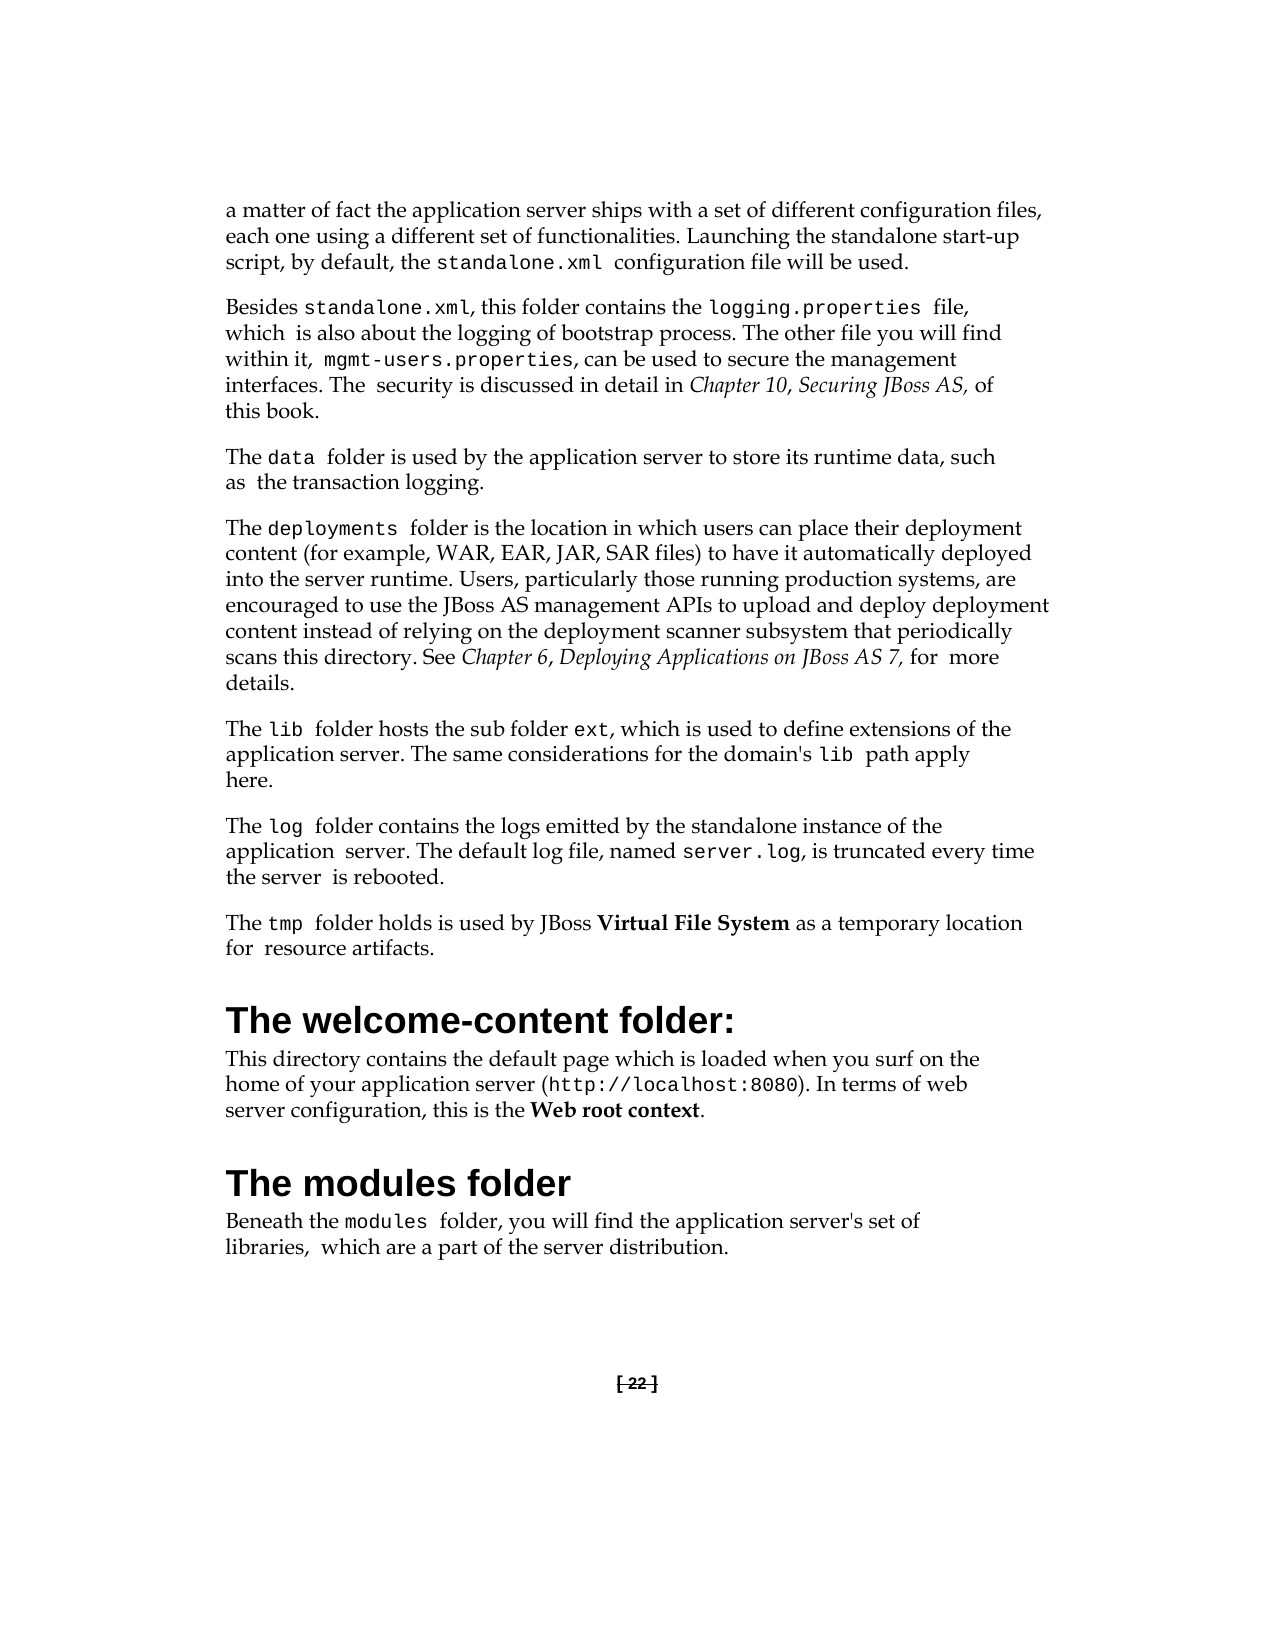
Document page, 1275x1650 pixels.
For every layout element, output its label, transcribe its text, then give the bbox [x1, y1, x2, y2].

text Beneath the modules folder, you will find the application server's set of libraries, which are a part of the server distribution. [225, 1208, 1009, 1260]
text The deployments folder is the location in which users can place their deployment content (for example, WAR, EAR, JAR, SAR files) to have it automatically deployed into the server runtime. Users, particularly those running production systems, are encouraged to use the JBoss AS management APIs to upload and deploy deployment content instead of relying on the deployment scanner subsystem that periodically scans this directory. See Chapter 6, Deploying Applications on JBoss AS 7, for more details. [225, 514, 1054, 697]
text This directory contains the default page which is loaded when you surf on the home of your application server (http://localhost:8080). In terms of web server configuration, this is the Web root context. [225, 1046, 985, 1124]
text The data folder is used by the application server to store its runtime data, such as the transaction logging. [225, 443, 1020, 495]
text Besides standalone.xml, this folder contains the logging.properties file, which is also about the logging of bootstrap process. The other file you will find within it, mgmt-users.properties, can be used to secure the management interfaces. The security is discussed in detail in Chapter 10, Securing JBoss AS, of this book. [225, 294, 1032, 424]
text The welcome-content folder: [225, 998, 1067, 1042]
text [225, 197, 1047, 275]
text The lib folder hosts the sub folder ext, which is used to define extensions of the application server. The same considerations for the domain's lib path apply here. [225, 716, 1015, 794]
text The log folder contains the logs emitted by the standalone instance of the application server. The default log file, named server.log, is truncated every time the server is rebooted. [225, 813, 1055, 891]
text The modules folder [225, 1161, 1067, 1204]
text The tmp folder holds is used by JBoss Virtual File System as a temporary location for resource artifacts. [225, 909, 1055, 962]
text [ 22 ] [616, 1372, 1067, 1393]
